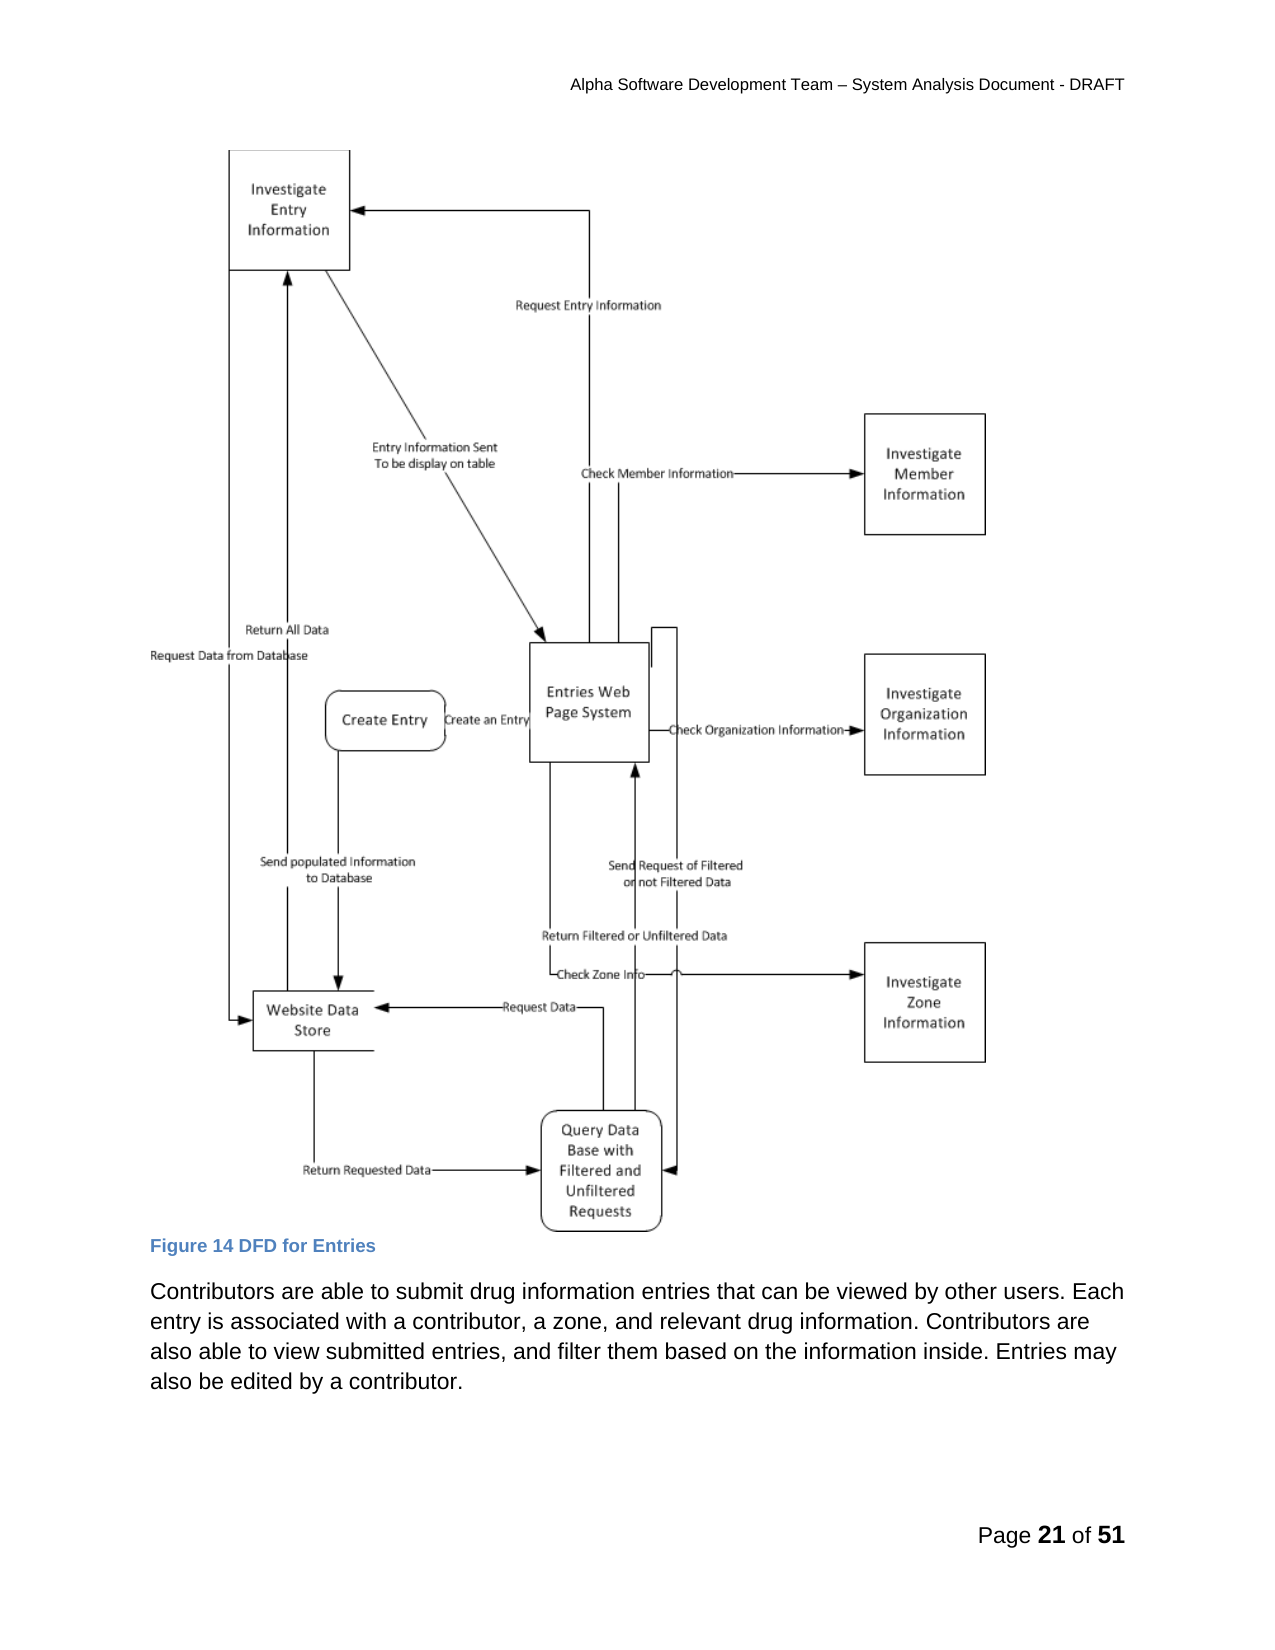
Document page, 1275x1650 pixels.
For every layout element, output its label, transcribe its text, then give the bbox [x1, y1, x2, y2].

text Contributors are able to submit drug information entries that can be viewed by other users. Each entry is associated with a contributor, a zone, and relevant drug information. Contributors are also able to view submitted entries, and filter them based on the information inside. Entries may also be edited by a contributor. [150, 1278, 1125, 1395]
picture [150, 150, 986, 1232]
